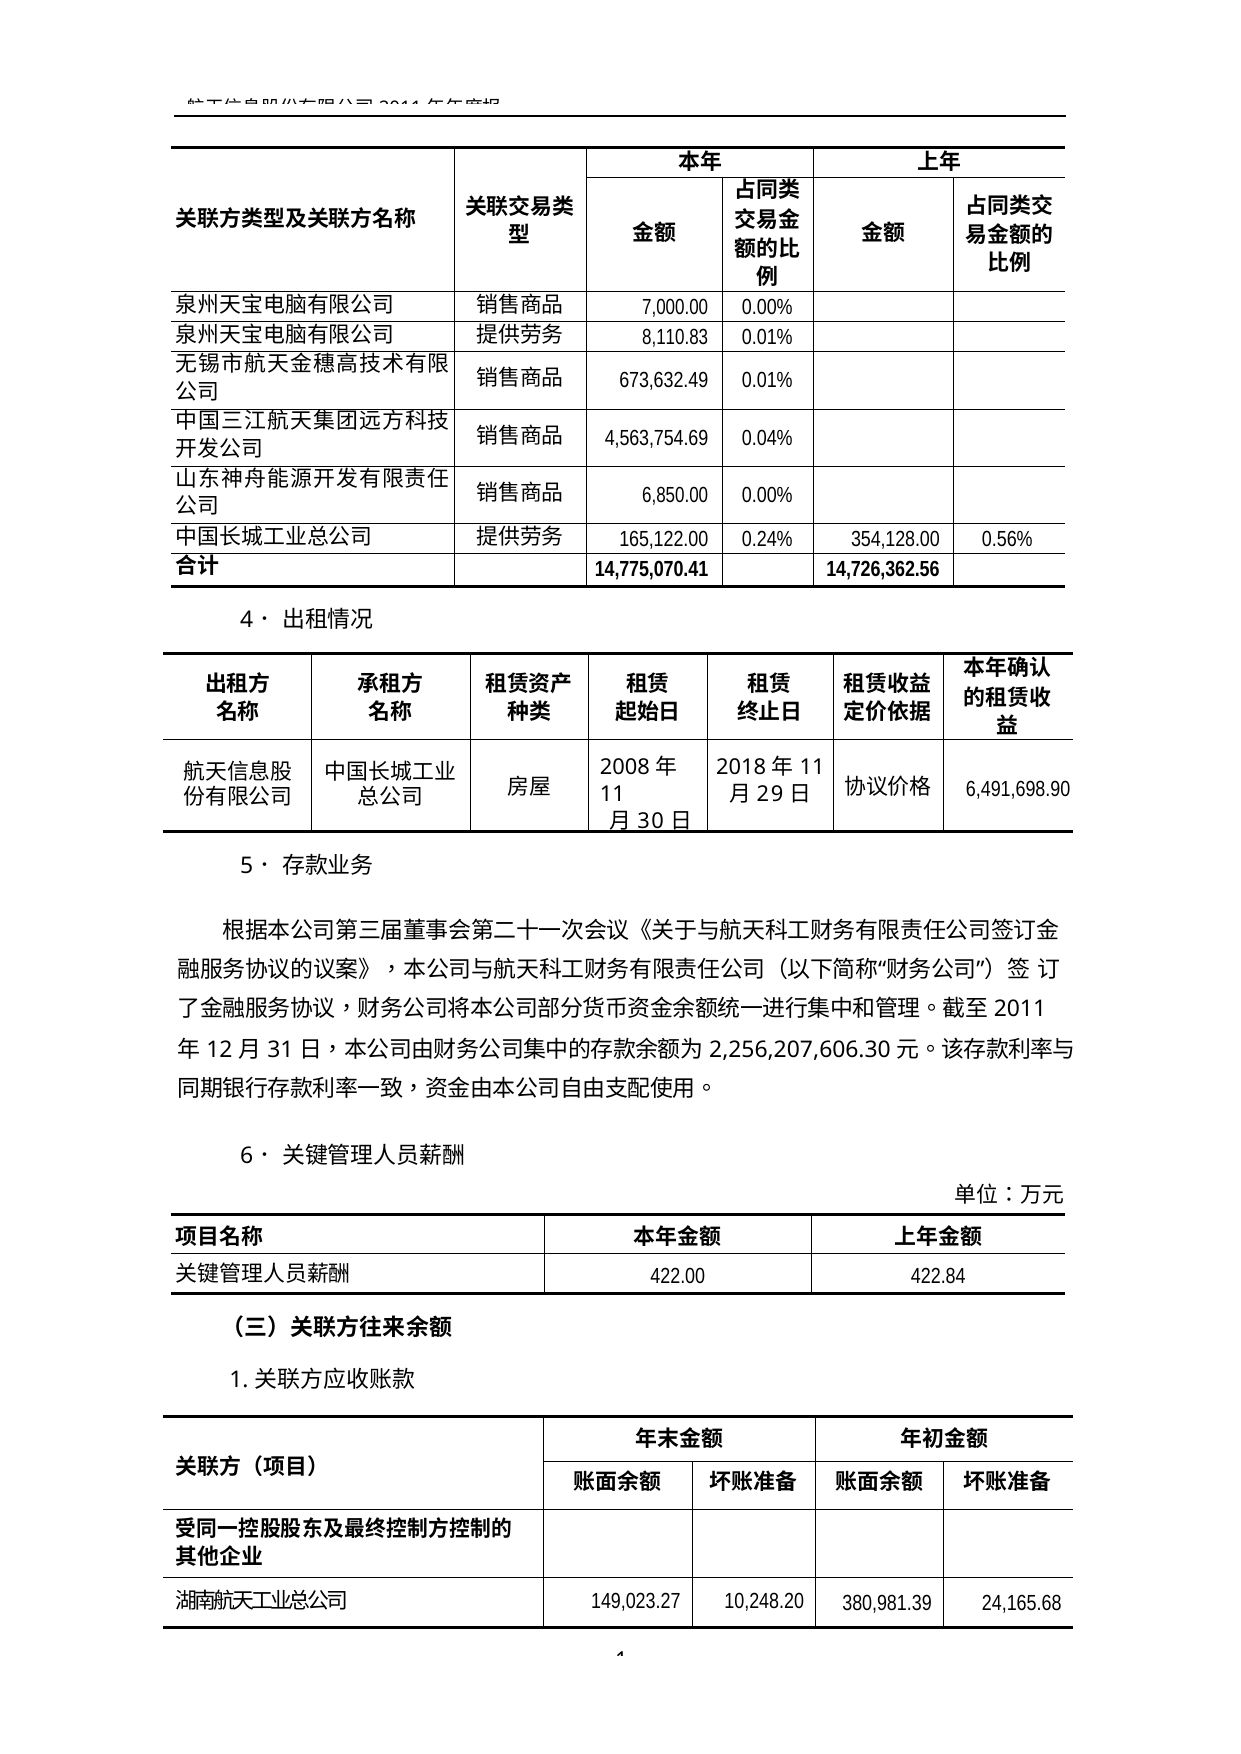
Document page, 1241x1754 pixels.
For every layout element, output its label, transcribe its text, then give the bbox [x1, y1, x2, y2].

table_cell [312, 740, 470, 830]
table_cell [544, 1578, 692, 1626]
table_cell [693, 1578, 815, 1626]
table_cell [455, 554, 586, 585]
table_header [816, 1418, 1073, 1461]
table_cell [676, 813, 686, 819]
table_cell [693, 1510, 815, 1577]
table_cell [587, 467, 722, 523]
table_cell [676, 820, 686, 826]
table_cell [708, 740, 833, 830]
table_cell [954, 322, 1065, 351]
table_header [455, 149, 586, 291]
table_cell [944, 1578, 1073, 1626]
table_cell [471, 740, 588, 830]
text 根据本公司第三届董事会第二十一次会议《关于与航天科工财务有限责任公司签订金 融服务协议的议案》，本公司与航天科工财务有限责任公司（以下简称“财务公司”）签 订了金融服务协议，财务公司将本公司部分货币资金余额统一进行集中和管理。截至 2011 [177, 914, 1061, 1023]
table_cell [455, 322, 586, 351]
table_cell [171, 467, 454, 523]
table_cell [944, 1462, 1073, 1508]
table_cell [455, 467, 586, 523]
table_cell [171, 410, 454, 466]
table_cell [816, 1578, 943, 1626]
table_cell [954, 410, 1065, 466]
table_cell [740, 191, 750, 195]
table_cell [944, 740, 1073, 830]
text 4． 出租情况 [240, 603, 1090, 635]
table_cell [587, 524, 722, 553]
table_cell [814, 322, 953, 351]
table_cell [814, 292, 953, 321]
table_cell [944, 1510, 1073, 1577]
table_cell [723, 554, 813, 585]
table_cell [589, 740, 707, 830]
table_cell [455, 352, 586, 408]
text （三）关联方往来余额 1. 关联方应收账款 [221, 1311, 455, 1394]
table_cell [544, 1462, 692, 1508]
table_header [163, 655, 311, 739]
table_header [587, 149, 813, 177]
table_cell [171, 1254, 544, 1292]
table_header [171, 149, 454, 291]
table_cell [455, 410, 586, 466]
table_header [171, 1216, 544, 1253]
text 单位：万元 [152, 1179, 1064, 1209]
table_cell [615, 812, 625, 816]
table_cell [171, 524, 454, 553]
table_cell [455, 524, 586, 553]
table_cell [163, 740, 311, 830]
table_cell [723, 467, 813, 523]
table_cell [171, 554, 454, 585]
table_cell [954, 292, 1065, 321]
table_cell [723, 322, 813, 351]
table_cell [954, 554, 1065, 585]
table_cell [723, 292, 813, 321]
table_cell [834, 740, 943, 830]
text 年 12 月 31 日，本公司由财务公司集中的存款余额为 2,256,207,606.30 元。该存款利率与 同期银行存款利率一致，资金由本公司自由支配使用。 [177, 1033, 1090, 1103]
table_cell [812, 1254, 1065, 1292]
text 5． 存款业务 [240, 849, 1090, 880]
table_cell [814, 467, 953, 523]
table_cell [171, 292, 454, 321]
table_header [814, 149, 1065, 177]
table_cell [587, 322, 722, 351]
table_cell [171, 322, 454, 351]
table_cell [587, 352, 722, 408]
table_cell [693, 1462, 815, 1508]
text 6． 关键管理人员薪酬 [240, 1139, 1090, 1170]
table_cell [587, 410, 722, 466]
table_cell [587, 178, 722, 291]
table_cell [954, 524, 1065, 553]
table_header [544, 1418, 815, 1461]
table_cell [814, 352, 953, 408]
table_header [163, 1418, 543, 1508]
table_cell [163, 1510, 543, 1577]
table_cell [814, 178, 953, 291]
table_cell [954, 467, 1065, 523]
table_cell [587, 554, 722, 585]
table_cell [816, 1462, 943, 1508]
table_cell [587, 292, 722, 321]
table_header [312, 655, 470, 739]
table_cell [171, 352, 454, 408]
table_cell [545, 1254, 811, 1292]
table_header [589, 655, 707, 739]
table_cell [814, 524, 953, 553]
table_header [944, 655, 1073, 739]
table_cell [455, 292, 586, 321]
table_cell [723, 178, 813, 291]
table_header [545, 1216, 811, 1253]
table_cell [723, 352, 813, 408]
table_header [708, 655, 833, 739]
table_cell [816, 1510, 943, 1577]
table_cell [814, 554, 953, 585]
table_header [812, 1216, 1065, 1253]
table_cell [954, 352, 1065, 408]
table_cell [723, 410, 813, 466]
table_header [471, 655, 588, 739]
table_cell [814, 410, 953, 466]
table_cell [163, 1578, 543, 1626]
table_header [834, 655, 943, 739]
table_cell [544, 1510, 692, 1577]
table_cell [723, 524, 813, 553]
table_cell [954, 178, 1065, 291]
